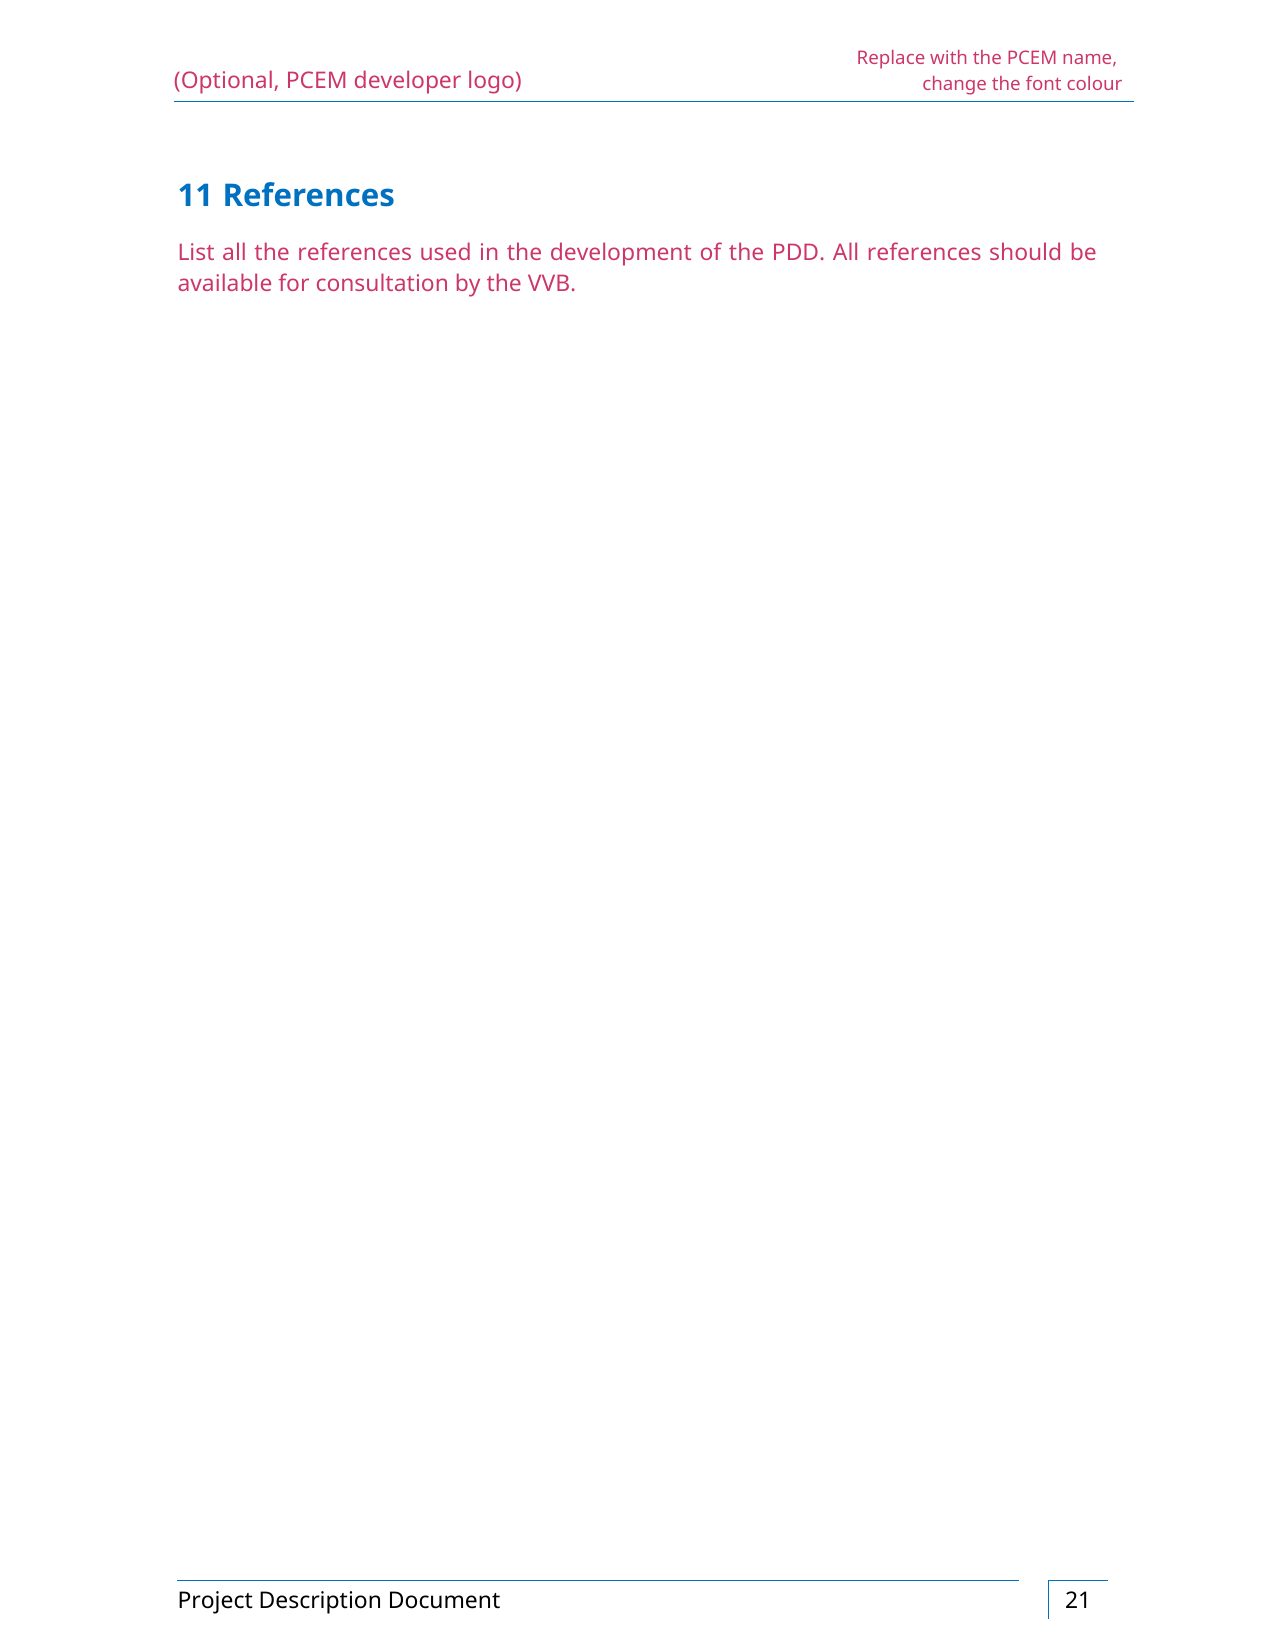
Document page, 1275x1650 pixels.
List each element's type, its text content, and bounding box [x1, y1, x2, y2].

list References [177, 173, 1098, 215]
text List all the references used in the development of the PDD. All references should be available for consultation by the VVB. [177, 236, 1098, 298]
